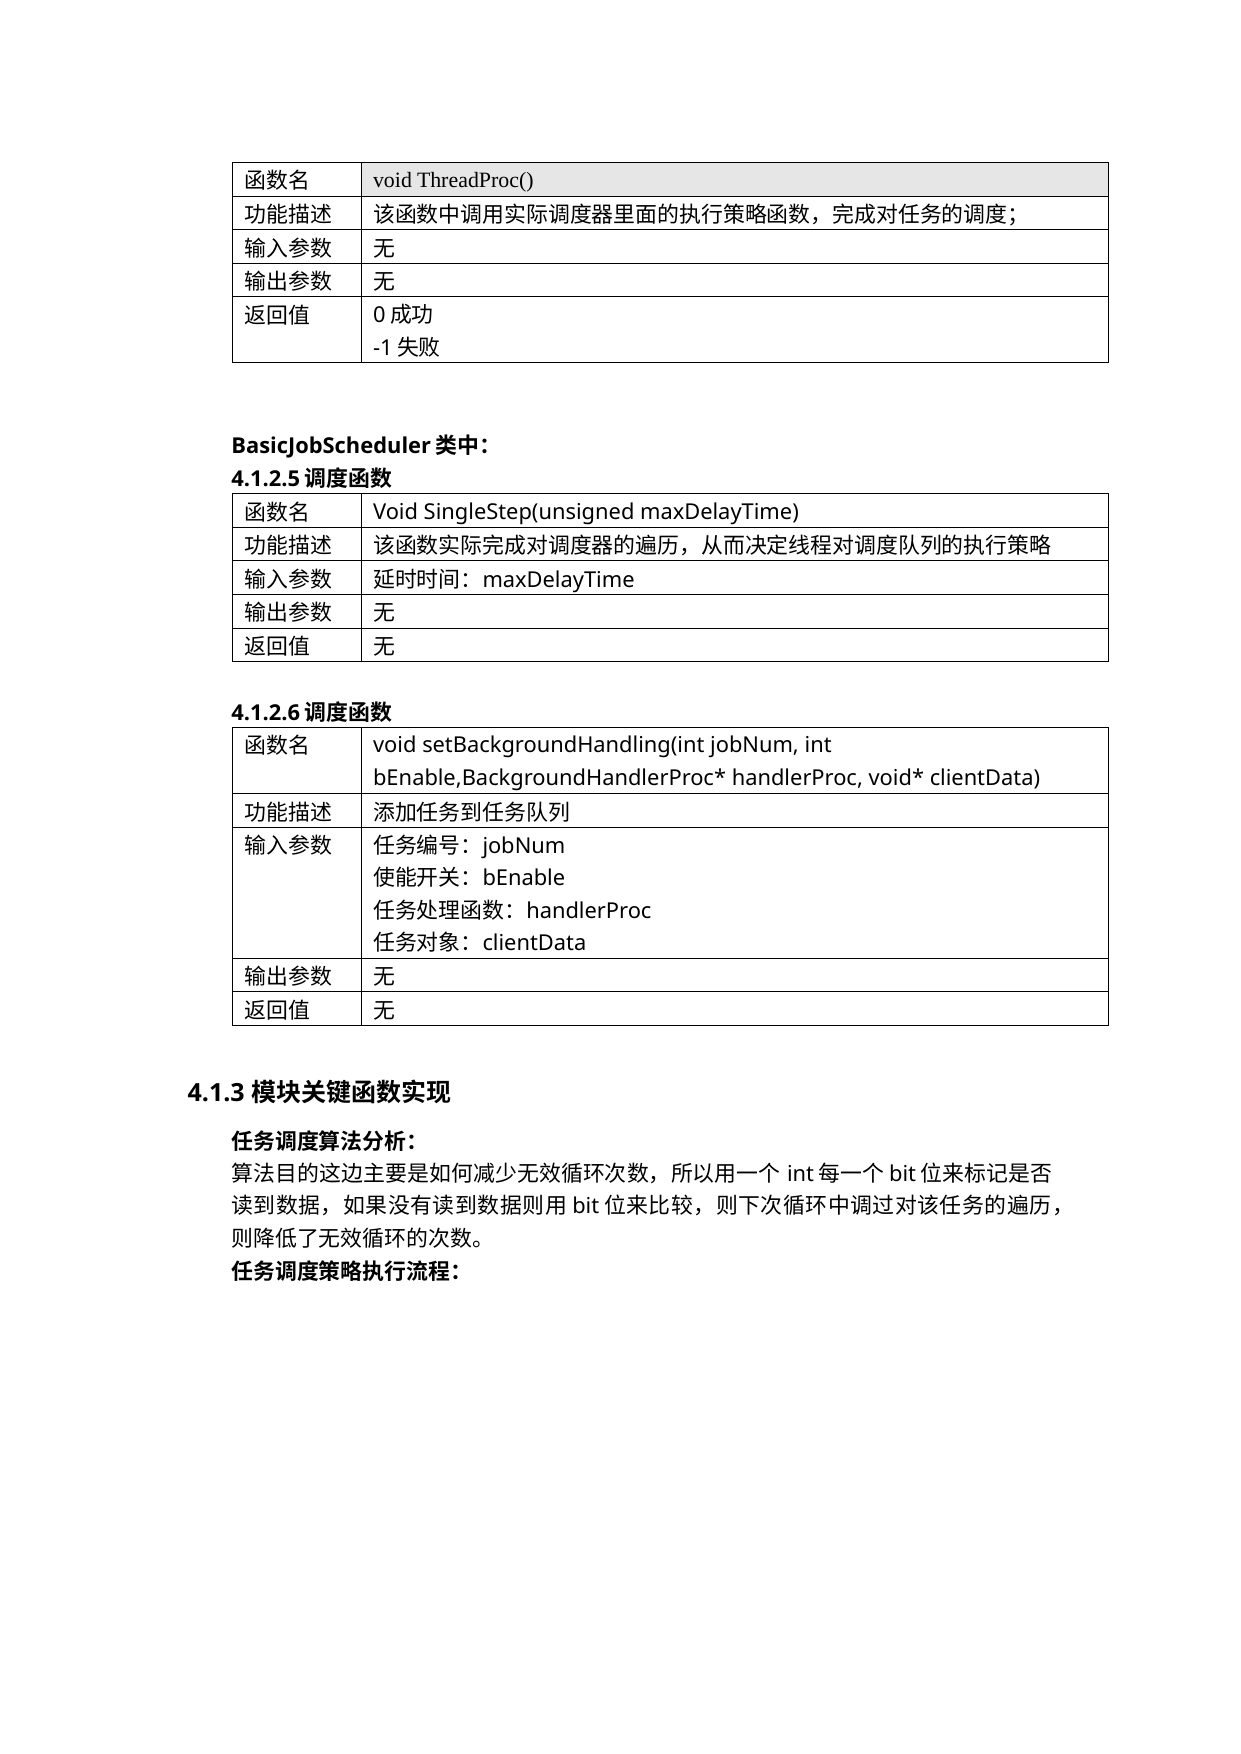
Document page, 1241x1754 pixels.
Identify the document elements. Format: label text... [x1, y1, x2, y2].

text BasicJobScheduler类中： [187, 428, 1053, 461]
text 任务调度算法分析： [187, 1123, 1053, 1156]
table_cell 无 [362, 264, 1108, 296]
table_header void setBackgroundHandling(int jobNum, int bEnable,BackgroundHandlerProc* handlerProc, void* clientData) [362, 728, 1108, 793]
table_cell 0成功 -1失败 [362, 297, 1108, 362]
table_cell 返回值 [233, 297, 361, 362]
text 任务调度策略执行流程： [187, 1253, 1053, 1286]
table_cell 返回值 [233, 629, 361, 661]
text 4.1.2.6调度函数 [187, 694, 1053, 727]
table_cell 功能描述 [233, 528, 361, 560]
table_header void ThreadProc() [362, 163, 1108, 196]
table_cell 输入参数 [233, 230, 361, 263]
table_cell 输入参数 [233, 828, 361, 958]
table_cell 输入参数 [233, 561, 361, 594]
table_cell 无 [362, 595, 1108, 627]
table_cell 添加任务到任务队列 [362, 794, 1108, 827]
table_cell 功能描述 [233, 794, 361, 827]
table_header 函数名 [233, 163, 361, 196]
table_cell 输出参数 [233, 959, 361, 991]
table_cell 无 [362, 629, 1108, 661]
table_cell 任务编号：jobNum 使能开关：bEnable 任务处理函数：handlerProc 任务对象：clientData [362, 828, 1108, 958]
table_header 函数名 [233, 494, 361, 527]
table_cell 返回值 [233, 992, 361, 1025]
text 算法目的这边主要是如何减少无效循环次数，所以用一个int每一个bit位来标记是否读到数据，如果没有读到数据则用bit位来比较，则下次循环中调过对该任务的遍历，则降低了无效循环的次数。 [231, 1156, 1053, 1253]
table_cell 无 [362, 992, 1108, 1025]
table_cell 延时时间：maxDelayTime [362, 561, 1108, 594]
text 4.1.2.5调度函数 [187, 461, 1053, 493]
table_cell 功能描述 [233, 197, 361, 229]
table_cell 无 [362, 959, 1108, 991]
table_cell 输出参数 [233, 595, 361, 627]
table_cell 无 [362, 230, 1108, 263]
table_cell 该函数实际完成对调度器的遍历，从而决定线程对调度队列的执行策略 [362, 528, 1108, 560]
table_cell 输出参数 [233, 264, 361, 296]
text 4.1.3 模块关键函数实现 [187, 1026, 1053, 1123]
table_cell 该函数中调用实际调度器里面的执行策略函数，完成对任务的调度； [362, 197, 1108, 229]
table_header 函数名 [233, 728, 361, 793]
table_header Void SingleStep(unsigned maxDelayTime) [362, 494, 1108, 527]
